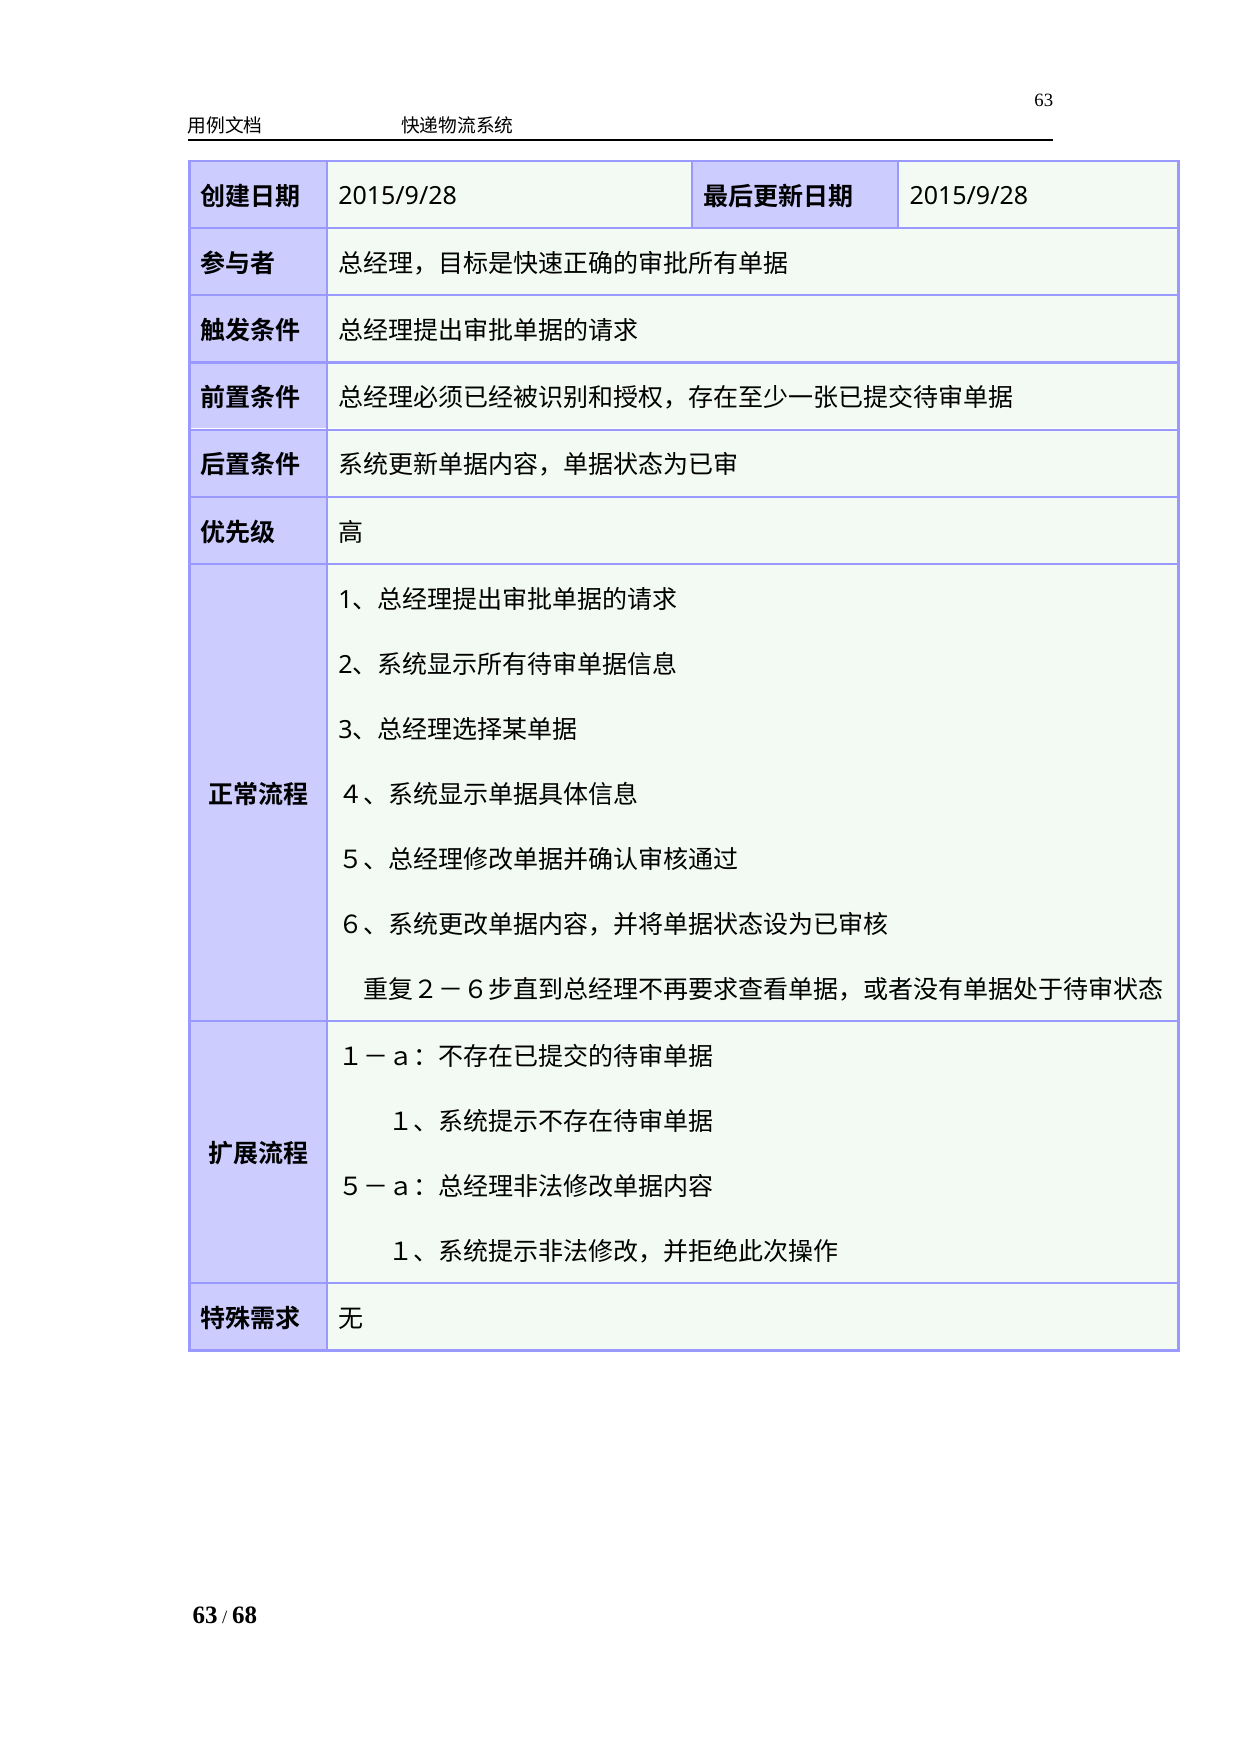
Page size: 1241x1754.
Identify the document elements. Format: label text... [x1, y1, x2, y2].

table_cell 后置条件 [191, 431, 326, 496]
table_cell 总经理必须已经被识别和授权，存在至少一张已提交待审单据 [328, 364, 1177, 428]
table_cell 前置条件 [191, 364, 326, 428]
table_cell 总经理提出审批单据的请求 [328, 296, 1177, 361]
table_cell 参与者 [191, 229, 326, 294]
table_cell 2015/9/28 [899, 162, 1177, 227]
table_cell 最后更新日期 [693, 162, 897, 227]
table_cell 创建日期 [191, 162, 326, 227]
table_cell １－ａ：不存在已提交的待审单据 １、系统提示不存在待审单据 ５－ａ：总经理非法修改单据内容 １、系统提示非法修改，并拒绝此次操作 [328, 1022, 1177, 1282]
table_cell 正常流程 [191, 565, 326, 1020]
table_cell 无 [328, 1284, 1177, 1349]
table_cell 触发条件 [191, 296, 326, 361]
table_cell 扩展流程 [191, 1022, 326, 1282]
table_cell 系统更新单据内容，单据状态为已审 [328, 431, 1177, 496]
table_cell 1、总经理提出审批单据的请求 2、系统显示所有待审单据信息 3、总经理选择某单据 ４、系统显示单据具体信息 ５、总经理修改单据并确认审核通过 ６、系统更改单据内容，并将单据状态设为已审核 重复２－６步直到总经理不再要求查看单据，或者没有单据处于待审状态 [328, 565, 1177, 1020]
table_cell 2015/9/28 [328, 162, 691, 227]
table_cell 高 [328, 498, 1177, 563]
table_cell 特殊需求 [191, 1284, 326, 1349]
table_cell 优先级 [191, 498, 326, 563]
table_cell 总经理，目标是快速正确的审批所有单据 [328, 229, 1177, 294]
